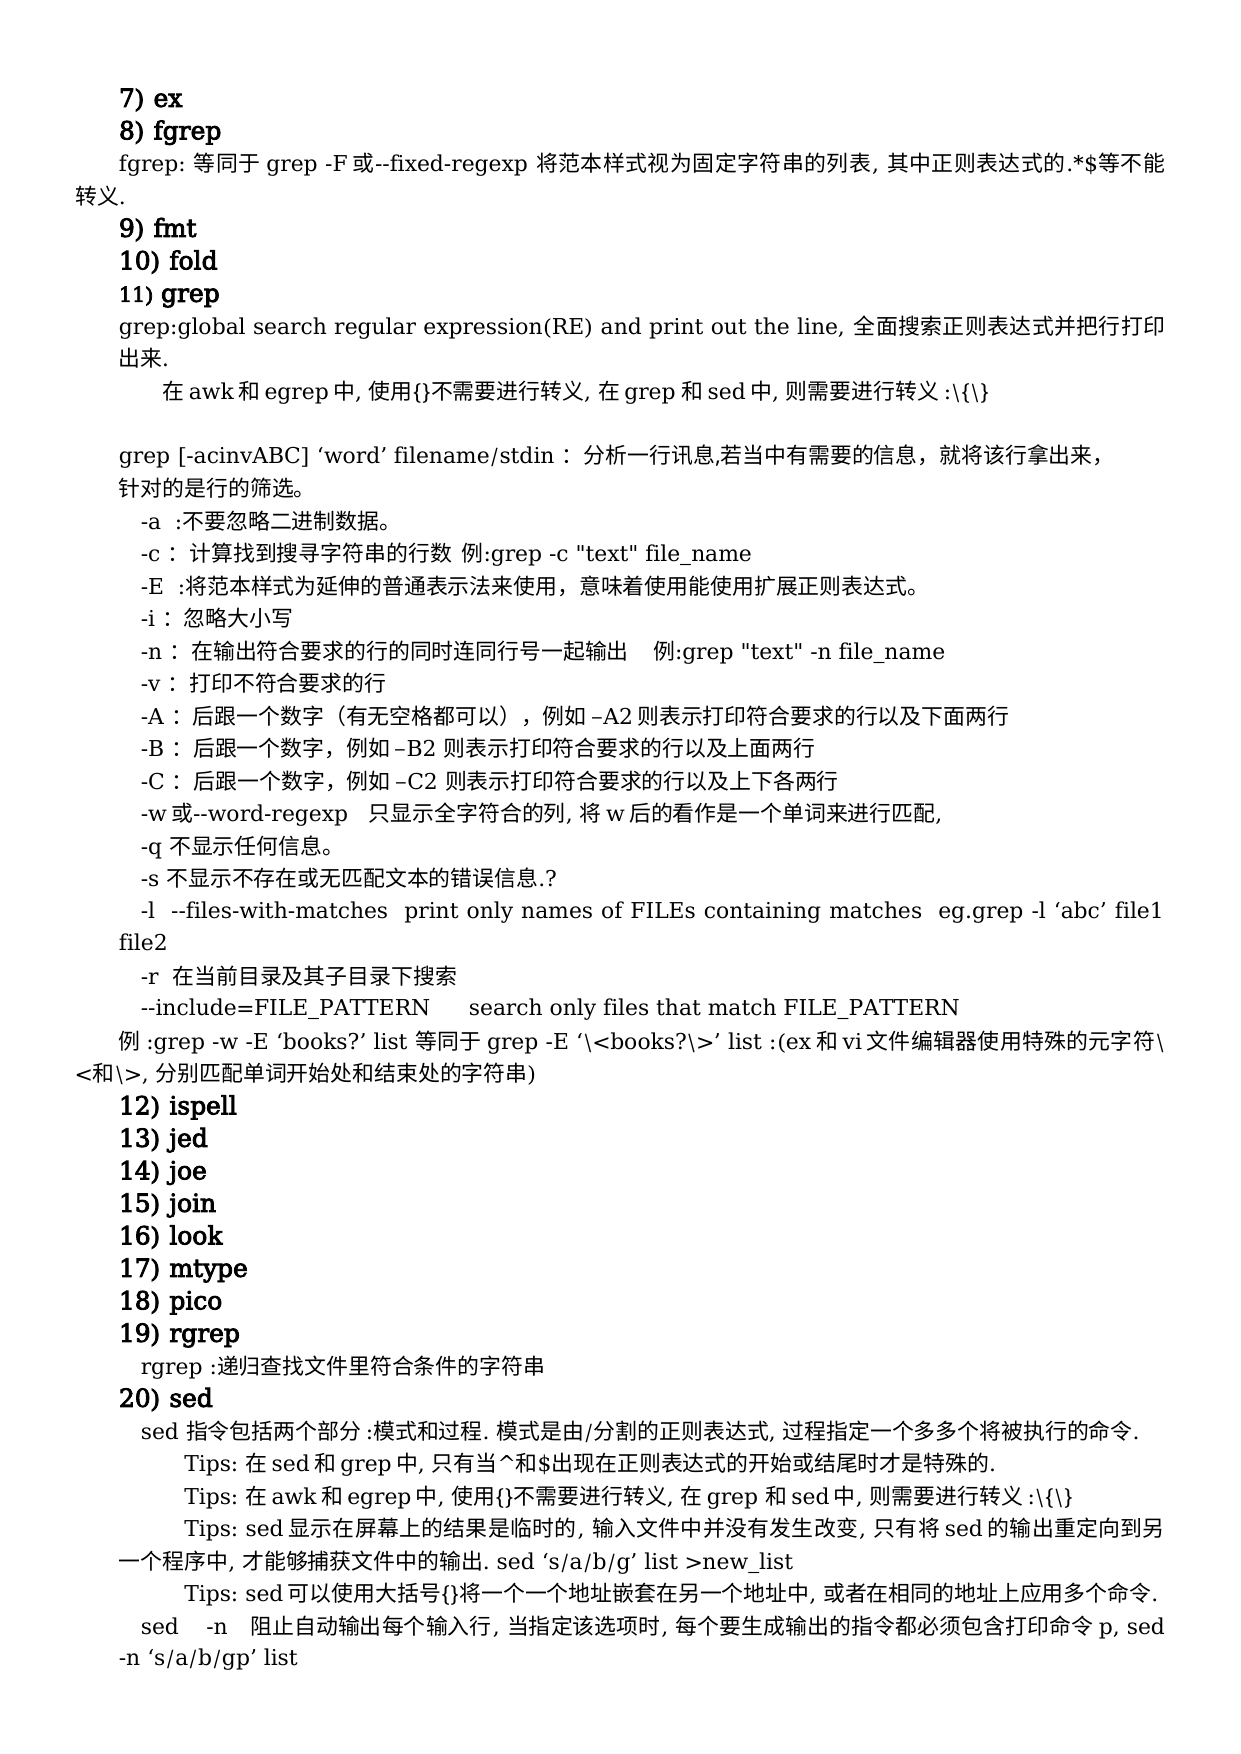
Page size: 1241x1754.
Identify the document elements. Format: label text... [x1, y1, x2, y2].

subtitle ispell [75, 1088, 1165, 1121]
subtitle fgrep [75, 113, 1165, 146]
subtitle mtype [75, 1251, 1165, 1283]
list -B ：后跟一个数字，例如 –B2 则表示打印符合要求的行以及上面两行 [119, 731, 1165, 763]
list Tips: sed显示在屏幕上的结果是临时的, 输入文件中并没有发生改变, 只有将sed的输出重定向到另一个程序中, 才能够捕获文件中的输出. sed ‘s/a/b/g’ list >new_list [119, 1511, 1165, 1576]
list -i ：忽略大小写 [119, 601, 1165, 633]
list -v ：打印不符合要求的行 [119, 666, 1165, 698]
list -w或--word-regexp 只显示全字符合的列, 将w后的看作是一个单词来进行匹配, [119, 796, 1165, 828]
list grep [-acinvABC] ‘word’ filename/stdin ：分析一行讯息,若当中有需要的信息，就将该行拿出来， [119, 438, 1165, 471]
subtitle sed [75, 1381, 1165, 1413]
list 针对的是行的筛选。 [119, 471, 1165, 503]
list -r 在当前目录及其子目录下搜索 [119, 958, 1165, 991]
list -a :不要忽略二进制数据。 [119, 503, 1165, 536]
text fgrep: 等同于 grep -F或--fixed-regexp 将范本样式视为固定字符串的列表, 其中正则表达式的.*$等不能转义. [75, 146, 1165, 211]
list sed -n 阻止自动输出每个输入行, 当指定该选项时, 每个要生成输出的指令都必须包含打印命令p, sed -n ‘s/a/b/gp’ list [119, 1608, 1165, 1673]
list -A ：后跟一个数字（有无空格都可以），例如 –A2则表示打印符合要求的行以及下面两行 [119, 698, 1165, 731]
subtitle fold [75, 243, 1165, 276]
list --include=FILE_PATTERN search only files that match FILE_PATTERN [119, 991, 1165, 1023]
list 在awk和egrep中, 使用{}不需要进行转义, 在grep 和sed中, 则需要进行转义 :\{\} [119, 373, 1165, 406]
subtitle joe [75, 1153, 1165, 1186]
list -C ：后跟一个数字，例如 –C2 则表示打印符合要求的行以及上下各两行 [119, 763, 1165, 796]
subtitle look [75, 1218, 1165, 1251]
list Tips: sed可以使用大括号{}将一个一个地址嵌套在另一个地址中, 或者在相同的地址上应用多个命令. [119, 1576, 1165, 1608]
subtitle join [75, 1186, 1165, 1218]
list -q 不显示任何信息。 [119, 828, 1165, 861]
list -c ：计算找到搜寻字符串的行数 例:grep -c "text" file_name [119, 536, 1165, 568]
subtitle pico [75, 1283, 1165, 1316]
subtitle fmt [75, 211, 1165, 243]
subtitle rgrep [75, 1316, 1165, 1348]
subtitle grep [75, 276, 1165, 308]
list Tips: 在awk和egrep中, 使用{}不需要进行转义, 在grep 和sed中, 则需要进行转义 :\{\} [119, 1478, 1165, 1511]
list -E :将范本样式为延伸的普通表示法来使用，意味着使用能使用扩展正则表达式。 [119, 568, 1165, 601]
list grep:global search regular expression(RE) and print out the line, 全面搜索正则表达式并把行打印出来. [119, 308, 1165, 373]
list Tips: 在sed和grep中, 只有当^和$出现在正则表达式的开始或结尾时才是特殊的. [119, 1446, 1165, 1478]
list -s 不显示不存在或无匹配文本的错误信息.? [119, 861, 1165, 893]
subtitle ex [75, 81, 1165, 113]
list -n ：在输出符合要求的行的同时连同行号一起输出 例:grep "text" -n file_name [119, 633, 1165, 666]
list sed 指令包括两个部分 :模式和过程. 模式是由/分割的正则表达式, 过程指定一个多多个将被执行的命令. [119, 1413, 1165, 1446]
list 例 :grep -w -E ‘books?’ list 等同于 grep -E ‘\<books?\>’ list :(ex和vi文件编辑器使用特殊的元字符\<和\>, 分别匹配单词开始处和结束处的字符串) [75, 1023, 1165, 1088]
list -l --files-with-matches print only names of FILEs containing matches eg.grep -l ‘abc’ file1 file2 [119, 893, 1165, 958]
subtitle jed [75, 1121, 1165, 1153]
list rgrep :递归查找文件里符合条件的字符串 [119, 1348, 1165, 1381]
